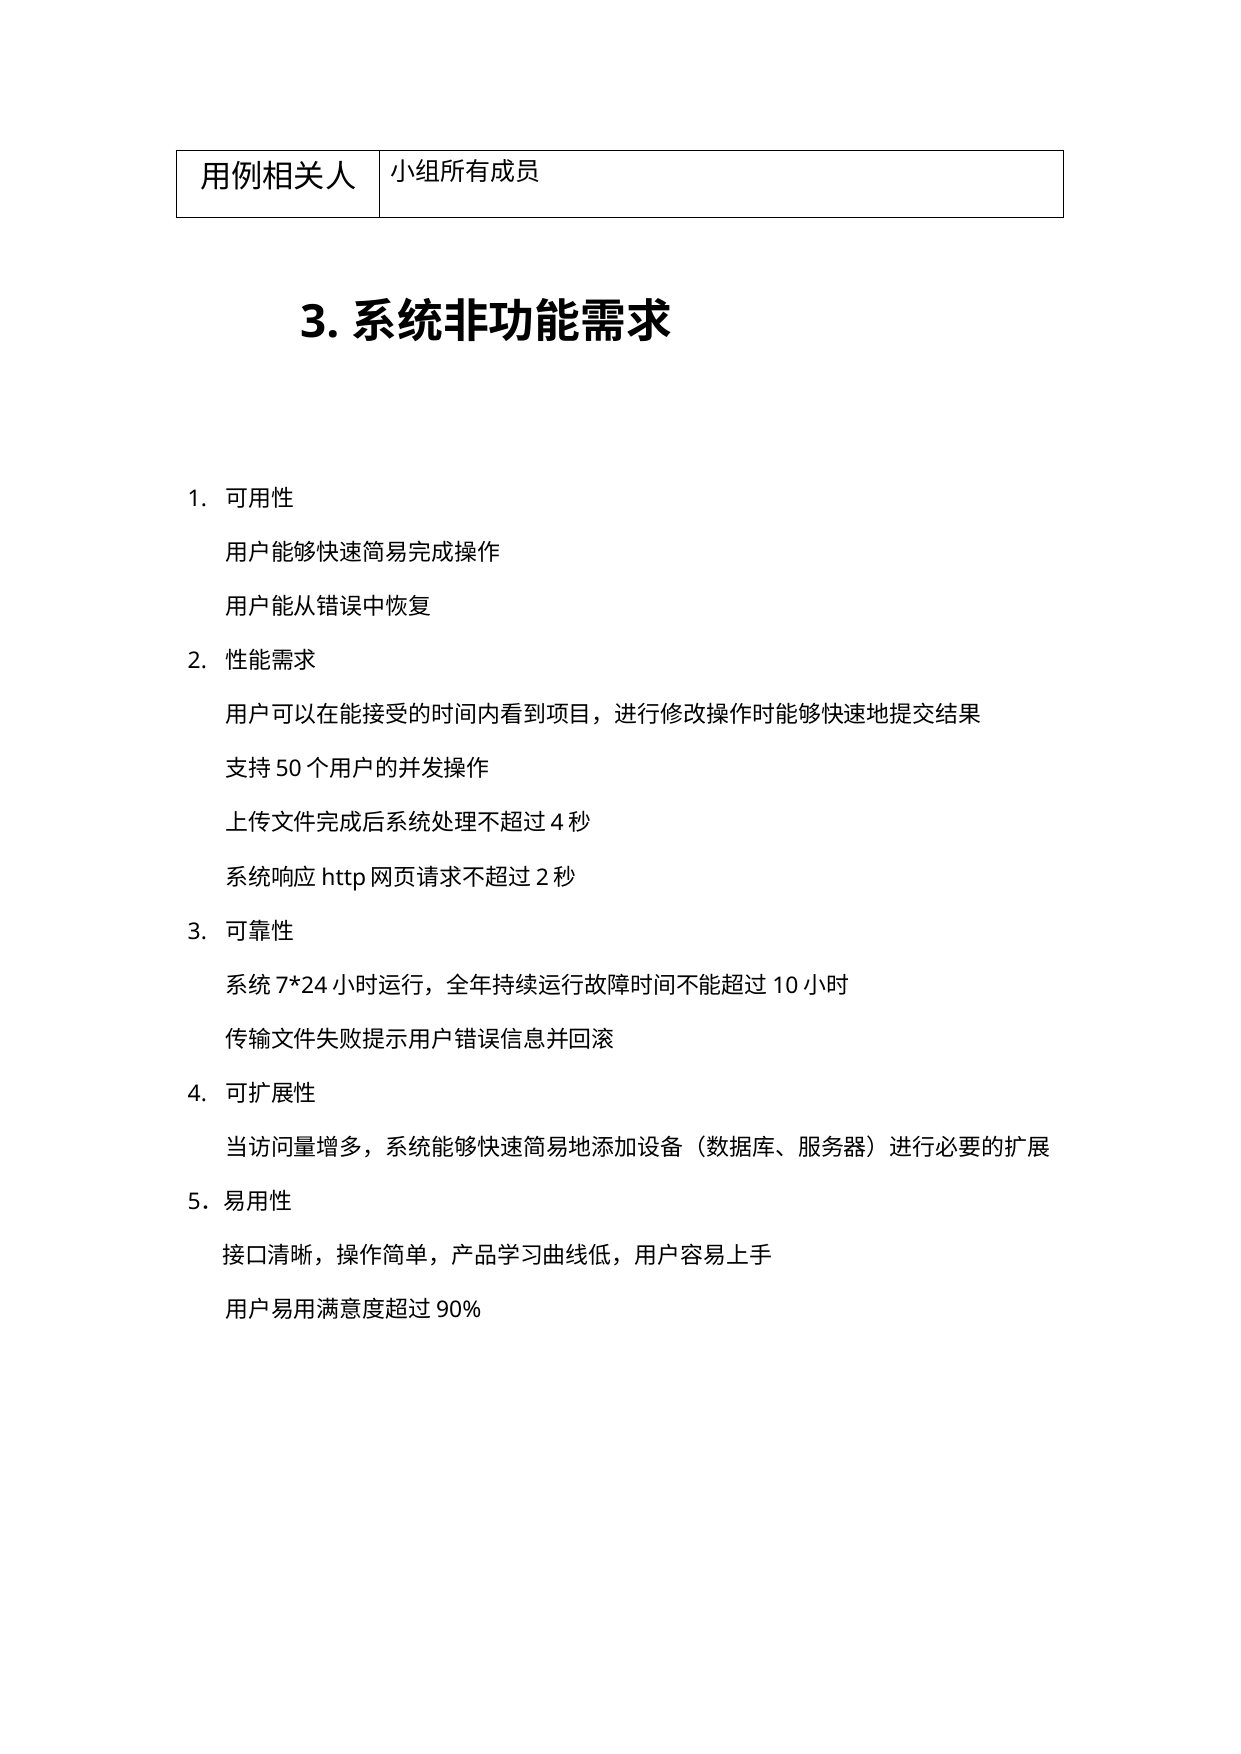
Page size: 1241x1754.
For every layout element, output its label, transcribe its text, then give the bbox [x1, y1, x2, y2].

list 用户可以在能接受的时间内看到项目，进行修改操作时能够快速地提交结果 [225, 696, 1053, 729]
list 可用性 [187, 479, 1053, 513]
text 5．易用性 [187, 1183, 1053, 1216]
list 用户易用满意度超过90% [225, 1291, 1053, 1325]
list 系统响应http网页请求不超过2秒 [225, 858, 1053, 892]
list 传输文件失败提示用户错误信息并回滚 [225, 1021, 1053, 1054]
subtitle 3. 系统非功能需求 [300, 285, 1053, 351]
table_cell 小组所有成员 [380, 151, 1063, 217]
list 上传文件完成后系统处理不超过4秒 [225, 804, 1053, 837]
list 可扩展性 [187, 1075, 1053, 1108]
list 可靠性 [187, 912, 1053, 946]
list 用户能够快速简易完成操作 [225, 534, 1053, 567]
table_cell 用例相关人 [177, 151, 379, 217]
list 支持50个用户的并发操作 [225, 750, 1053, 783]
text 接口清晰，操作简单，产品学习曲线低，用户容易上手 [187, 1237, 1053, 1271]
list 性能需求 [187, 642, 1053, 675]
list 用户能从错误中恢复 [225, 588, 1053, 621]
list 当访问量增多，系统能够快速简易地添加设备（数据库、服务器）进行必要的扩展 [225, 1129, 1053, 1162]
list 系统7*24小时运行，全年持续运行故障时间不能超过10小时 [225, 967, 1053, 1000]
